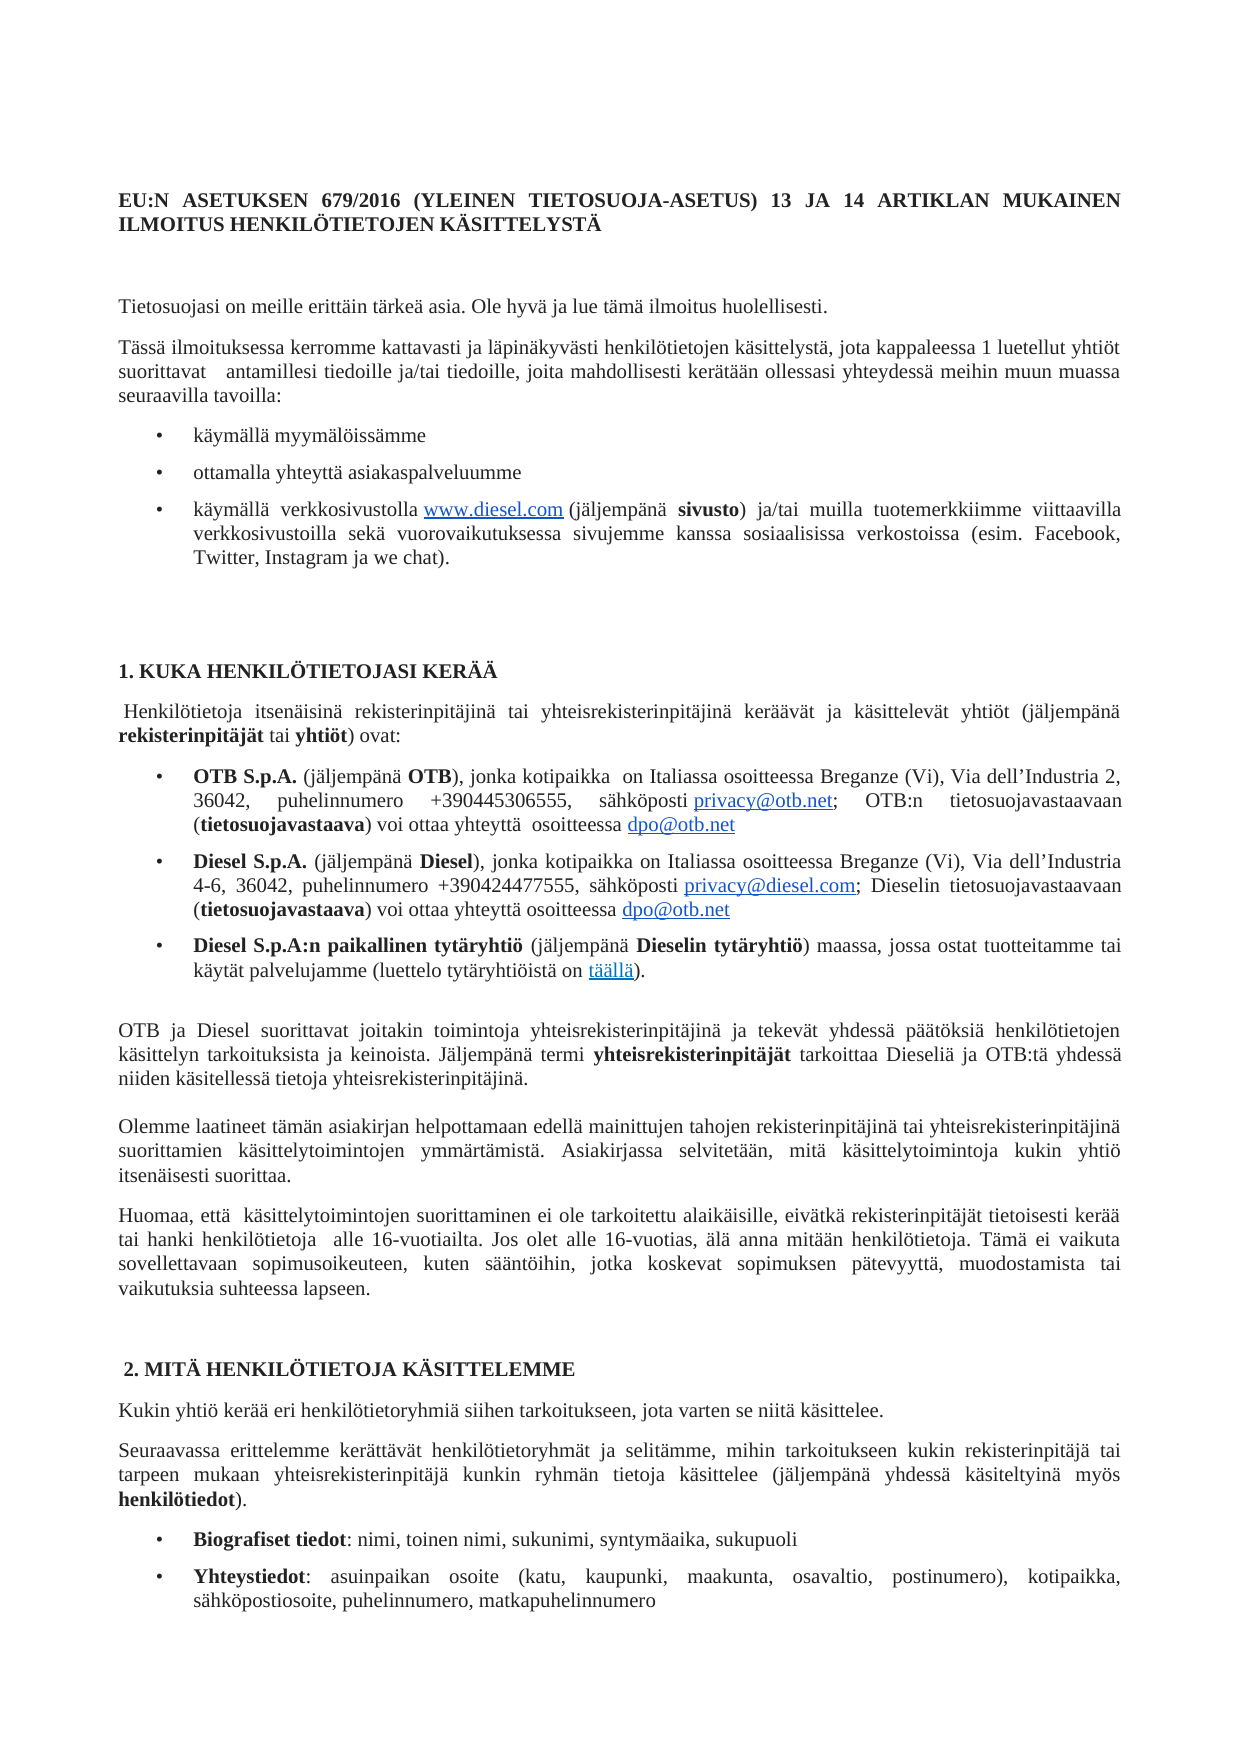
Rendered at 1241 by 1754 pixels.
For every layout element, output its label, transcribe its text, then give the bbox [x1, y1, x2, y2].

text 2. MITÄ HENKILÖTIETOJA KÄSITTELEMME [118, 1357, 1122, 1381]
text Tietosuojasi on meille erittäin tärkeä asia. Ole hyvä ja lue tämä ilmoitus huolellisesti. [118, 294, 1122, 318]
text Huomaa, että käsittelytoimintojen suorittaminen ei ole tarkoitettu alaikäisille, eivätkä rekisterinpitäjät tietoisesti kerää tai hanki henkilötietoja alle 16-vuotiailta. Jos olet alle 16-vuotias, älä anna mitään henkilötietoja. Tämä ei vaikuta sovellettavaan sopimusoikeuteen, kuten sääntöihin, jotka koskevat sopimuksen pätevyyttä, muodostamista tai vaikutuksia suhteessa lapseen. [118, 1203, 1122, 1299]
list ottamalla yhteyttä asiakaspalveluumme [156, 460, 1122, 484]
text Olemme laatineet tämän asiakirjan helpottamaan edellä mainittujen tahojen rekisterinpitäjinä tai yhteisrekisterinpitäjinä suorittamien käsittelytoimintojen ymmärtämistä. Asiakirjassa selvitetään, mitä käsittelytoimintoja kukin yhtiö itsenäisesti suorittaa. [118, 1114, 1122, 1187]
text Tässä ilmoituksessa kerromme kattavasti ja läpinäkyvästi henkilötietojen käsittelystä, jota kappaleessa 1 luetellut yhtiöt suorittavat antamillesi tiedoille ja/tai tiedoille, joita mahdollisesti kerätään ollessasi yhteydessä meihin muun muassa seuraavilla tavoilla: [118, 334, 1122, 407]
text Seuraavassa erittelemme kerättävät henkilötietoryhmät ja selitämme, mihin tarkoitukseen kukin rekisterinpitäjä tai tarpeen mukaan yhteisrekisterinpitäjä kunkin ryhmän tietoja käsittelee (jäljempänä yhdessä käsiteltyinä myös henkilötiedot). [118, 1438, 1122, 1511]
list Yhteystiedot: asuinpaikan osoite (katu, kaupunki, maakunta, osavaltio, postinumero), kotipaikka, sähköpostiosoite, puhelinnumero, matkapuhelinnumero [156, 1564, 1122, 1612]
list OTB S.p.A. (jäljempänä OTB), jonka kotipaikka on Italiassa osoitteessa Breganze (Vi), Via dell’Industria 2, 36042, puhelinnumero +390445306555, sähköposti privacy@otb.net; OTB:n tietosuojavastaavaan (tietosuojavastaava) voi ottaa yhteyttä osoitteessa dpo@otb.net [156, 764, 1122, 836]
list Diesel S.p.A. (jäljempänä Diesel), jonka kotipaikka on Italiassa osoitteessa Breganze (Vi), Via dell’Industria 4-6, 36042, puhelinnumero +390424477555, sähköposti privacy@diesel.com; Dieselin tietosuojavastaavaan (tietosuojavastaava) voi ottaa yhteyttä osoitteessa dpo@otb.net [156, 849, 1122, 921]
text Kukin yhtiö kerää eri henkilötietoryhmiä siihen tarkoitukseen, jota varten se niitä käsittelee. [118, 1398, 1122, 1422]
text EU:N ASETUKSEN 679/2016 (YLEINEN TIETOSUOJA-ASETUS) 13 JA 14 ARTIKLAN MUKAINEN ILMOITUS HENKILÖTIETOJEN KÄSITTELYSTÄ [118, 188, 1122, 236]
list Biografiset tiedot: nimi, toinen nimi, sukunimi, syntymäaika, sukupuoli [156, 1527, 1122, 1551]
text 1. KUKA HENKILÖTIETOJASI KERÄÄ [118, 658, 1122, 683]
text Henkilötietoja itsenäisinä rekisterinpitäjinä tai yhteisrekisterinpitäjinä keräävät ja käsittelevät yhtiöt (jäljempänä rekisterinpitäjät tai yhtiöt) ovat: [118, 699, 1122, 747]
text OTB ja Diesel suorittavat joitakin toimintoja yhteisrekisterinpitäjinä ja tekevät yhdessä päätöksiä henkilötietojen käsittelyn tarkoituksista ja keinoista. Jäljempänä termi yhteisrekisterinpitäjät tarkoittaa Dieseliä ja OTB:tä yhdessä niiden käsitellessä tietoja yhteisrekisterinpitäjinä. [118, 1018, 1122, 1090]
list Diesel S.p.A:n paikallinen tytäryhtiö (jäljempänä Dieselin tytäryhtiö) maassa, jossa ostat tuotteitamme tai käytät palvelujamme (luettelo tytäryhtiöistä on täällä). [156, 933, 1122, 982]
list käymällä myymälöissämme [156, 423, 1122, 447]
list käymällä verkkosivustolla www.diesel.com (jäljempänä sivusto) ja/tai muilla tuotemerkkiimme viittaavilla verkkosivustoilla sekä vuorovaikutuksessa sivujemme kanssa sosiaalisissa verkostoissa (esim. Facebook, Twitter, Instagram ja we chat). [156, 497, 1122, 569]
